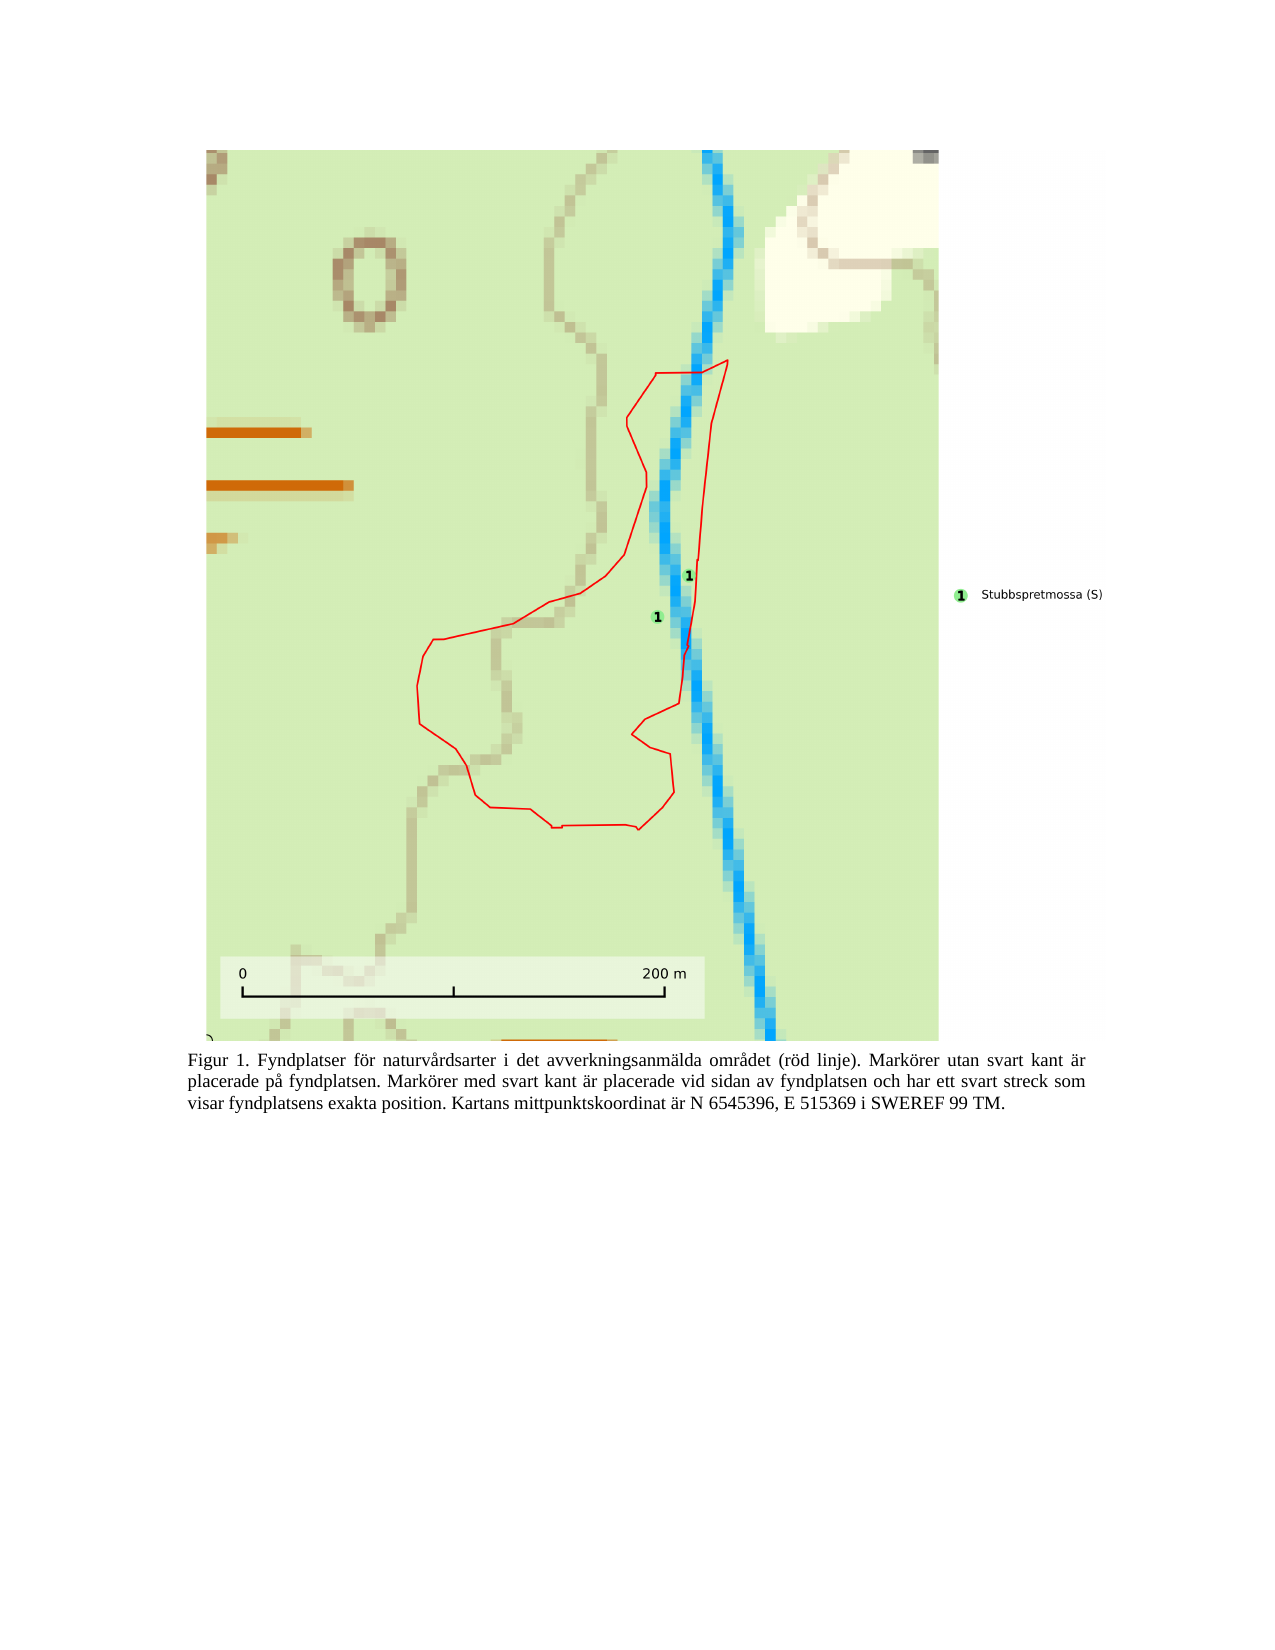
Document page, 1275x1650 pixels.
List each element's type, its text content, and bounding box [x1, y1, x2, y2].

picture [206, 150, 1107, 1041]
text Figur 1. Fyndplatser för naturvårdsarter i det avverkningsanmälda området (röd linje). Markörer utan svart kant är placerade på fyndplatsen. Markörer med svart kant är placerade vid sidan av fyndplatsen och har ett svart streck som visar fyndplatsens exakta position. Kartans mittpunktskoordinat är N 6545396, E 515369 i SWEREF 99 TM. [187, 1049, 1087, 1113]
